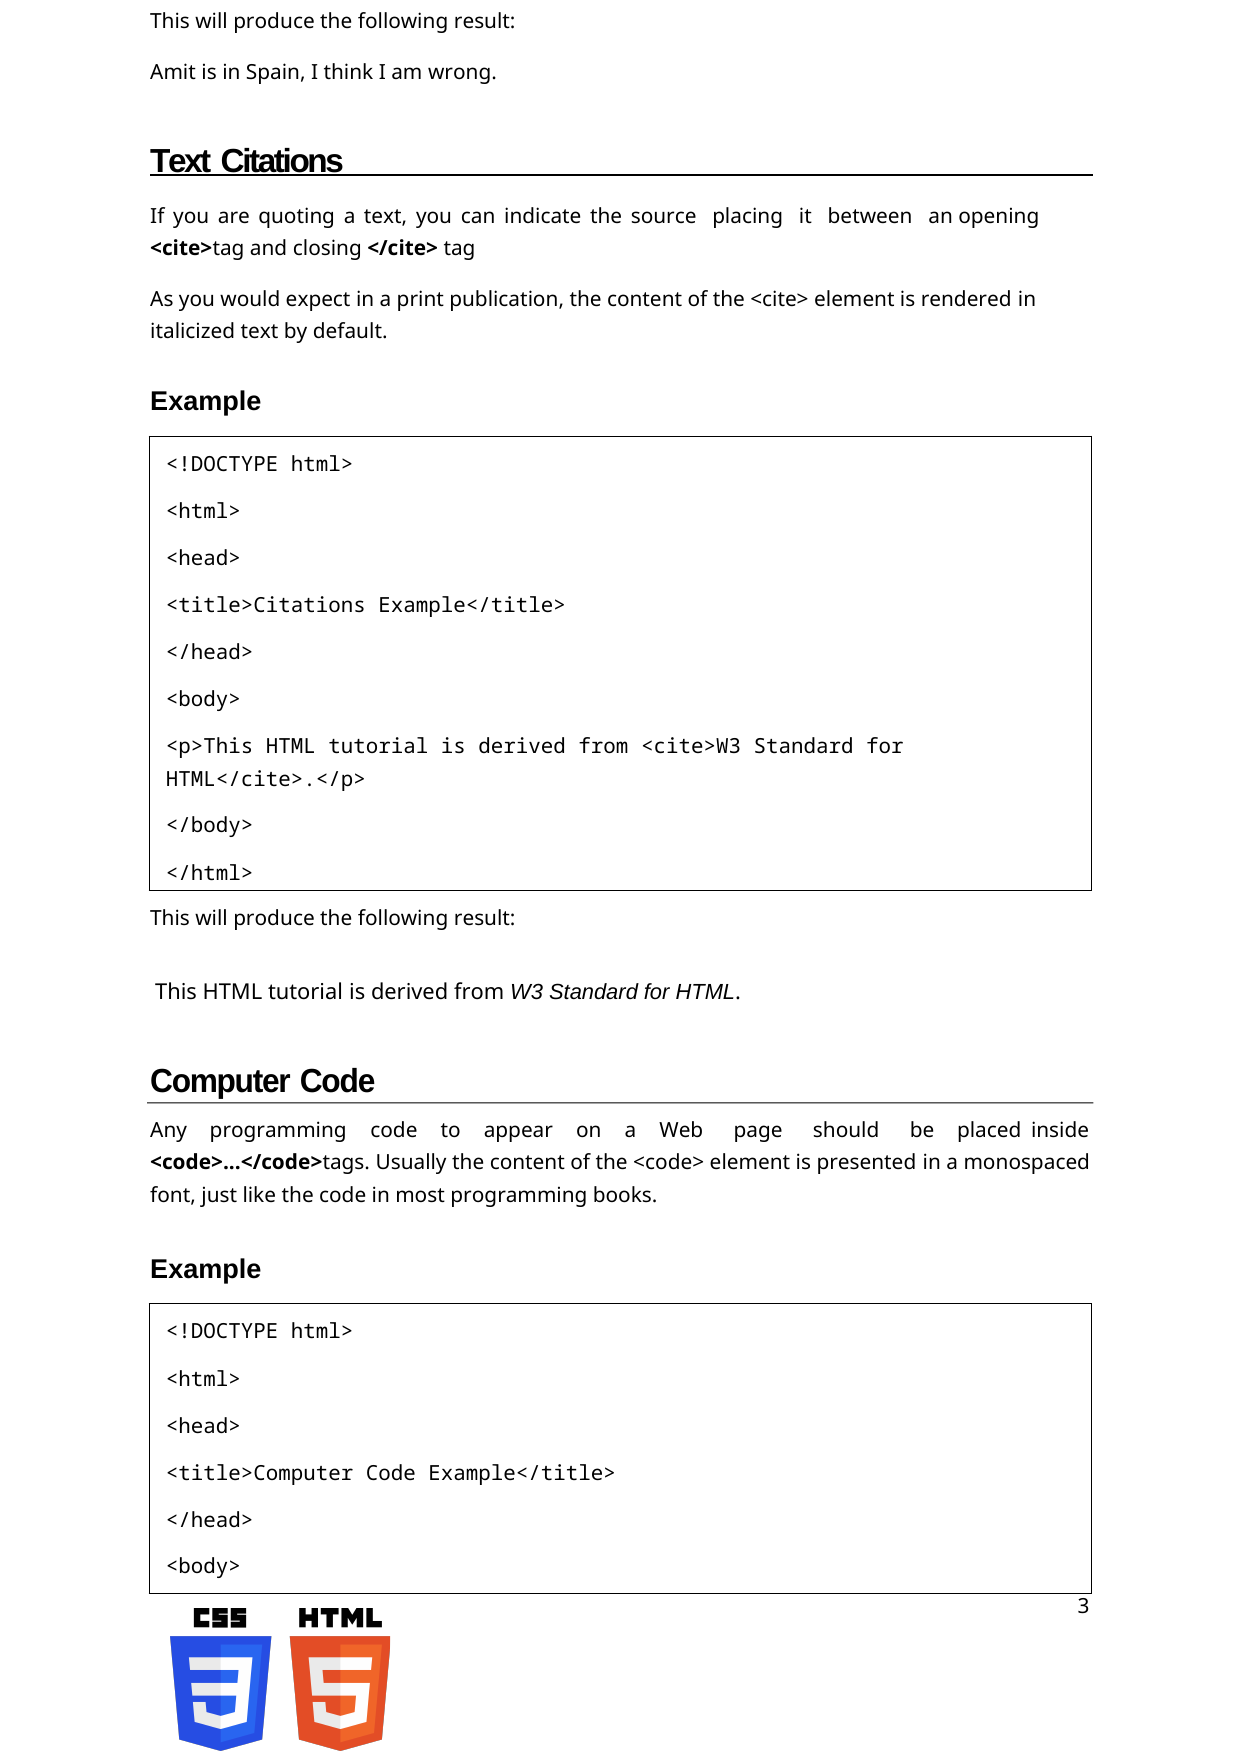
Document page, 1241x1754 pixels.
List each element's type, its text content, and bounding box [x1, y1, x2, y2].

text This HTML tutorial is derived from W3 Standard for HTML. [155, 976, 1240, 1006]
subtitle Computer Code [150, 1061, 1240, 1100]
text As you would expect in a print publication, the content of the <cite> element is rendered in italicized text by default. [150, 284, 1090, 345]
table_header <!DOCTYPE html> <html> <head> <title>Citations Example</title> </head> <body> <p>This HTML tutorial is derived from <cite>W3 Standard for HTML</cite>.</p> </body> </html> [150, 437, 1091, 890]
text Example [150, 1253, 1240, 1284]
text This will produce the following result: [150, 6, 1240, 34]
text Example [150, 385, 1240, 416]
picture [170, 1608, 390, 1751]
text Any programming code to appear on a Web page should be placed inside <code>...</code>tags. Usually the content of the <code> element is presented in a monospaced font, just like the code in most programming books. [150, 1115, 1090, 1208]
subtitle Text Citations [150, 141, 1240, 179]
text If you are quoting a text, you can indicate the source placing it between an opening <cite>tag and closing </cite> tag [150, 201, 1092, 262]
text This will produce the following result: [150, 903, 1240, 932]
text Amit is in Spain, I think I am wrong. [150, 57, 1240, 85]
